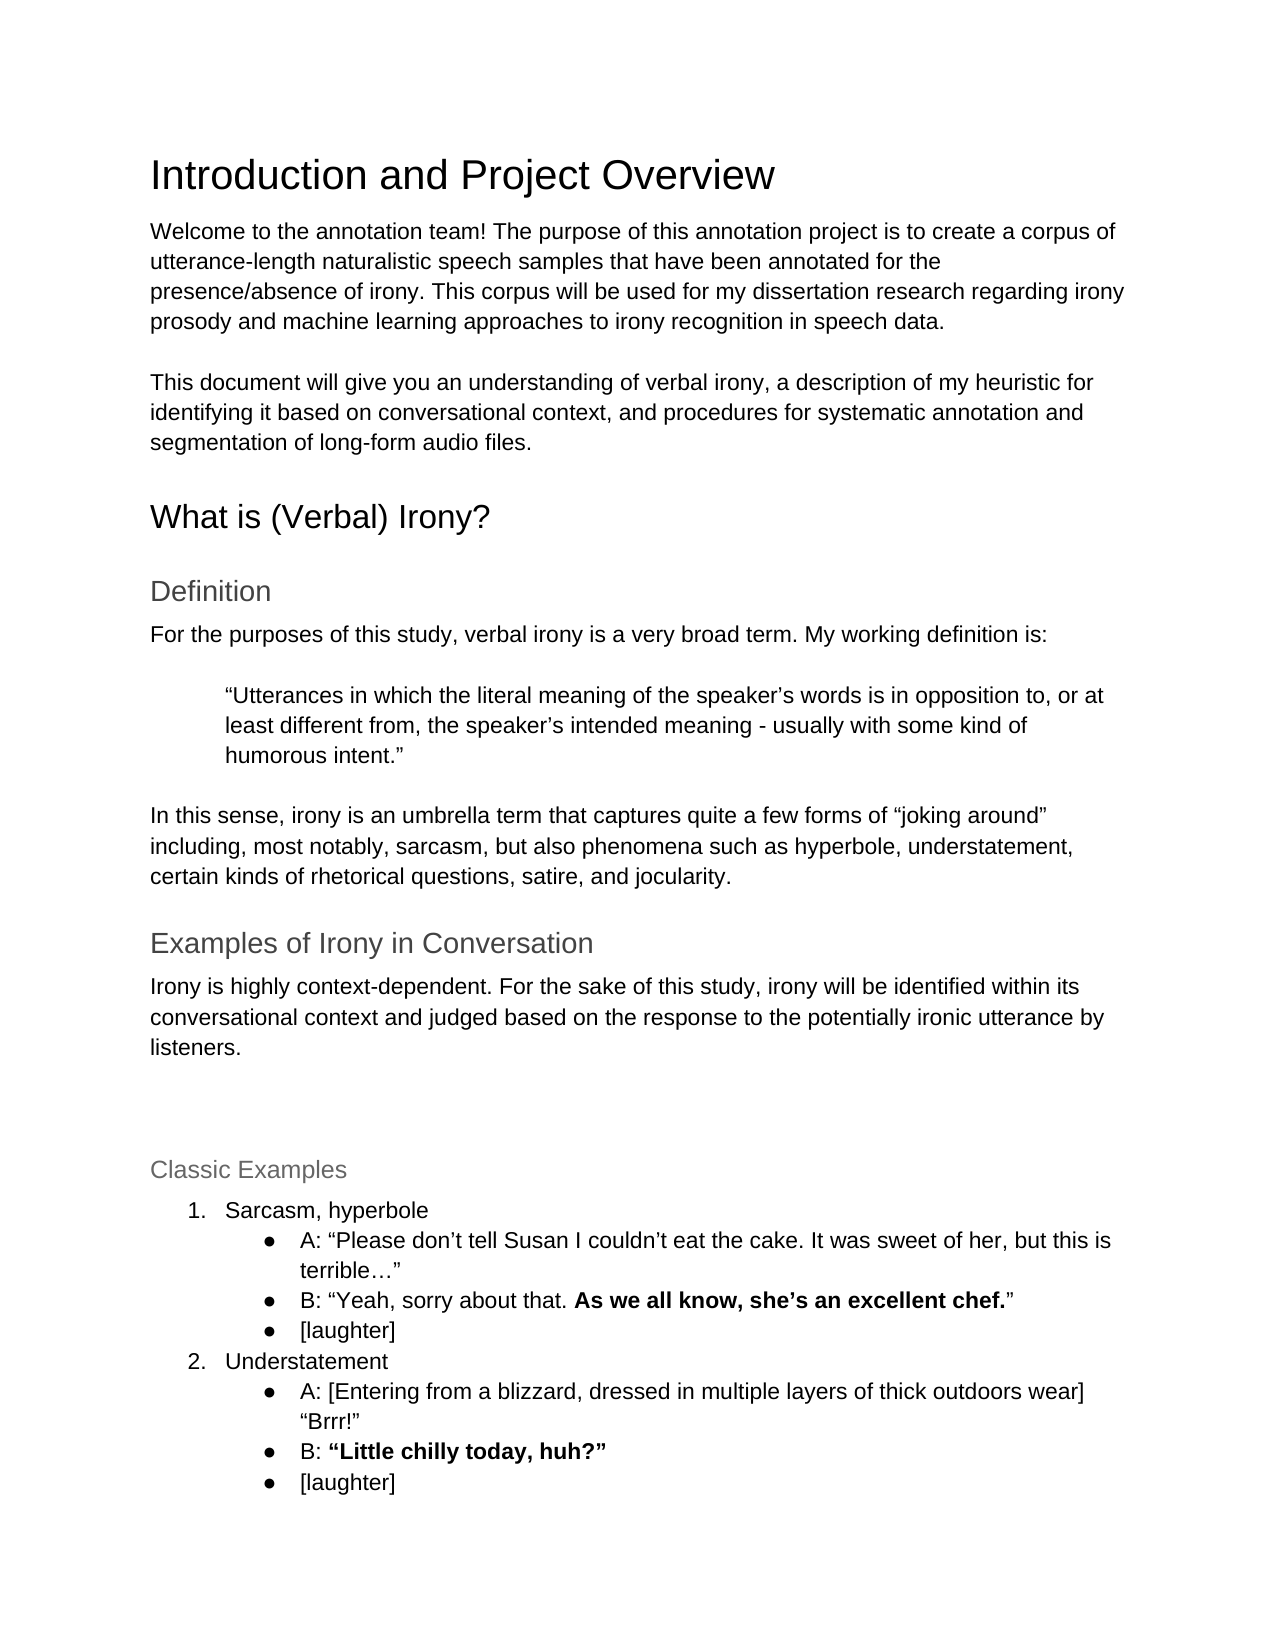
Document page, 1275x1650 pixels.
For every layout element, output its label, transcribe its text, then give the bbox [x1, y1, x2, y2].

text For the purposes of this study, verbal irony is a very broad term. My working definition is: [150, 621, 1125, 647]
text This document will give you an understanding of verbal irony, a description of my heuristic for identifying it based on conversational context, and procedures for systematic annotation and segmentation of long-form audio files. [150, 369, 1125, 455]
list A: “Please don’t tell Susan I couldn’t eat the cake. It was sweet of her, but this is terrible…” [262, 1227, 1125, 1283]
subtitle Classic Examples [150, 1155, 1125, 1184]
list A: [Entering from a blizzard, dressed in multiple layers of thick outdoors wear] “Brrr!” [262, 1378, 1125, 1434]
subtitle Definition [150, 574, 1125, 608]
subtitle Introduction and Project Overview [150, 150, 1125, 198]
list [laughter] [262, 1468, 1125, 1495]
list Understatement [187, 1348, 1125, 1374]
list [laughter] [262, 1317, 1125, 1344]
list Sarcasm, hyperbole [187, 1197, 1125, 1223]
text In this sense, irony is an umbrella term that captures quite a few forms of “joking around” including, most notably, sarcasm, but also phenomena such as hyperbole, understatement, certain kinds of rhetorical questions, satire, and jocularity. [150, 802, 1125, 889]
list B: “Little chilly today, huh?” [262, 1438, 1125, 1464]
list B: “Yeah, sorry about that. As we all know, she’s an excellent chef.” [262, 1287, 1125, 1313]
text Irony is highly context-dependent. For the sake of this study, irony will be identified within its conversational context and judged based on the response to the potentially ironic utterance by listeners. [150, 973, 1125, 1060]
subtitle What is (Verbal) Irony? [150, 497, 1125, 535]
subtitle Examples of Irony in Conversation [150, 926, 1125, 960]
text “Utterances in which the literal meaning of the speaker’s words is in opposition to, or at least different from, the speaker’s intended meaning - usually with some kind of humorous intent.” [225, 682, 1125, 768]
text Welcome to the annotation team! The purpose of this annotation project is to create a corpus of utterance-length naturalistic speech samples that have been annotated for the presence/absence of irony. This corpus will be used for my dissertation research regarding irony prosody and machine learning approaches to irony recognition in speech data. [150, 218, 1125, 334]
